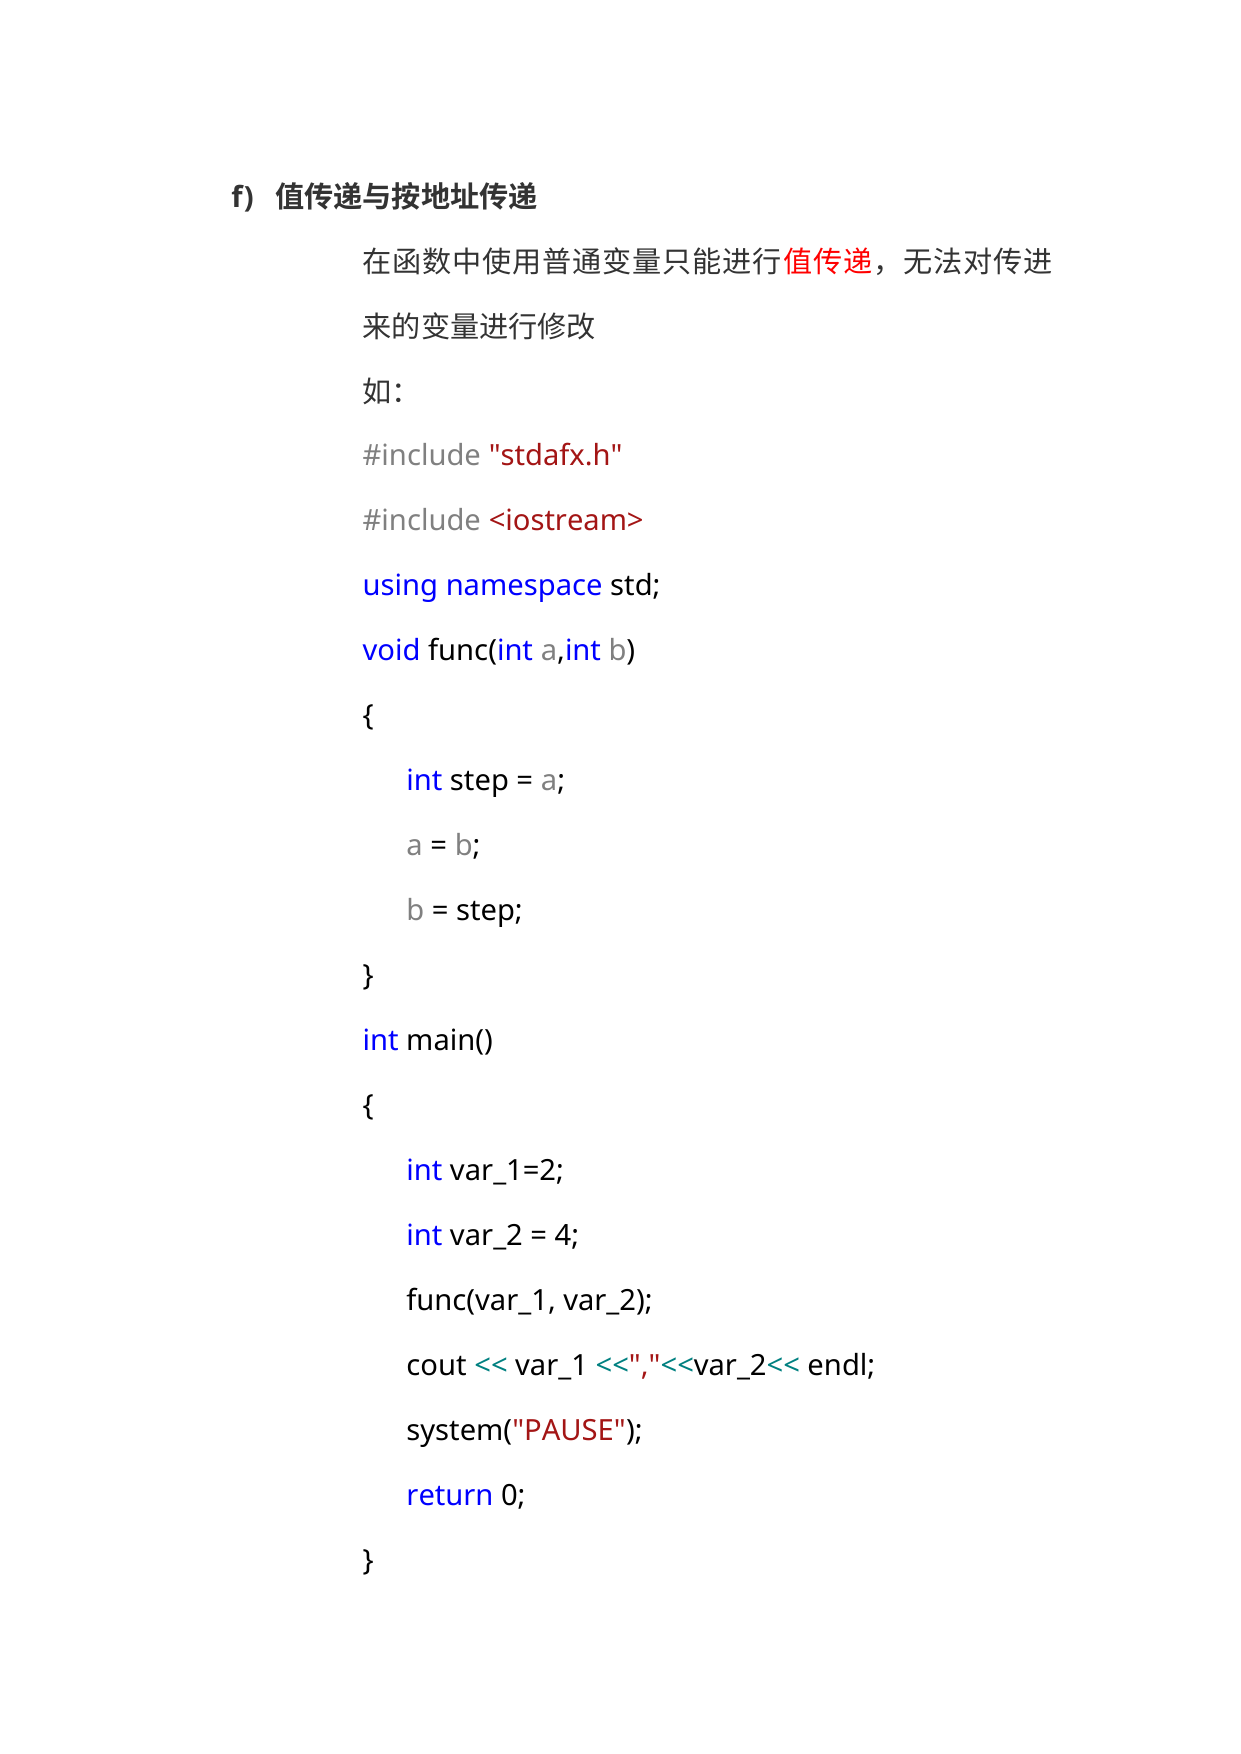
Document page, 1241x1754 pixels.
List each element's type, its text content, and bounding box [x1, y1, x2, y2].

text { [362, 1072, 1053, 1137]
text } [362, 942, 1053, 1007]
text int main() [362, 1007, 1053, 1072]
text using namespace std; [362, 552, 1053, 617]
text int var_2 = 4; [362, 1202, 1053, 1267]
text a = b; [362, 812, 1053, 877]
text void func(int a,int b) [362, 617, 1053, 682]
text 在函数中使用普通变量只能进行值传递，无法对传进来的变量进行修改 [362, 227, 1053, 357]
text { [362, 682, 1053, 747]
text int var_1=2; [362, 1137, 1053, 1202]
text system("PAUSE"); [362, 1397, 1053, 1462]
text 如： [319, 357, 1053, 422]
text func(var_1, var_2); [362, 1267, 1053, 1332]
text int step = a; [362, 747, 1053, 812]
text return 0; [362, 1462, 1053, 1527]
text cout << var_1 <<","<<var_2<< endl; [362, 1332, 1053, 1397]
list 值传递与按地址传递 [231, 162, 1053, 227]
text #include <iostream> [362, 487, 1053, 552]
text } [319, 1527, 1053, 1592]
text b = step; [362, 877, 1053, 942]
text #include "stdafx.h" [362, 422, 1053, 487]
